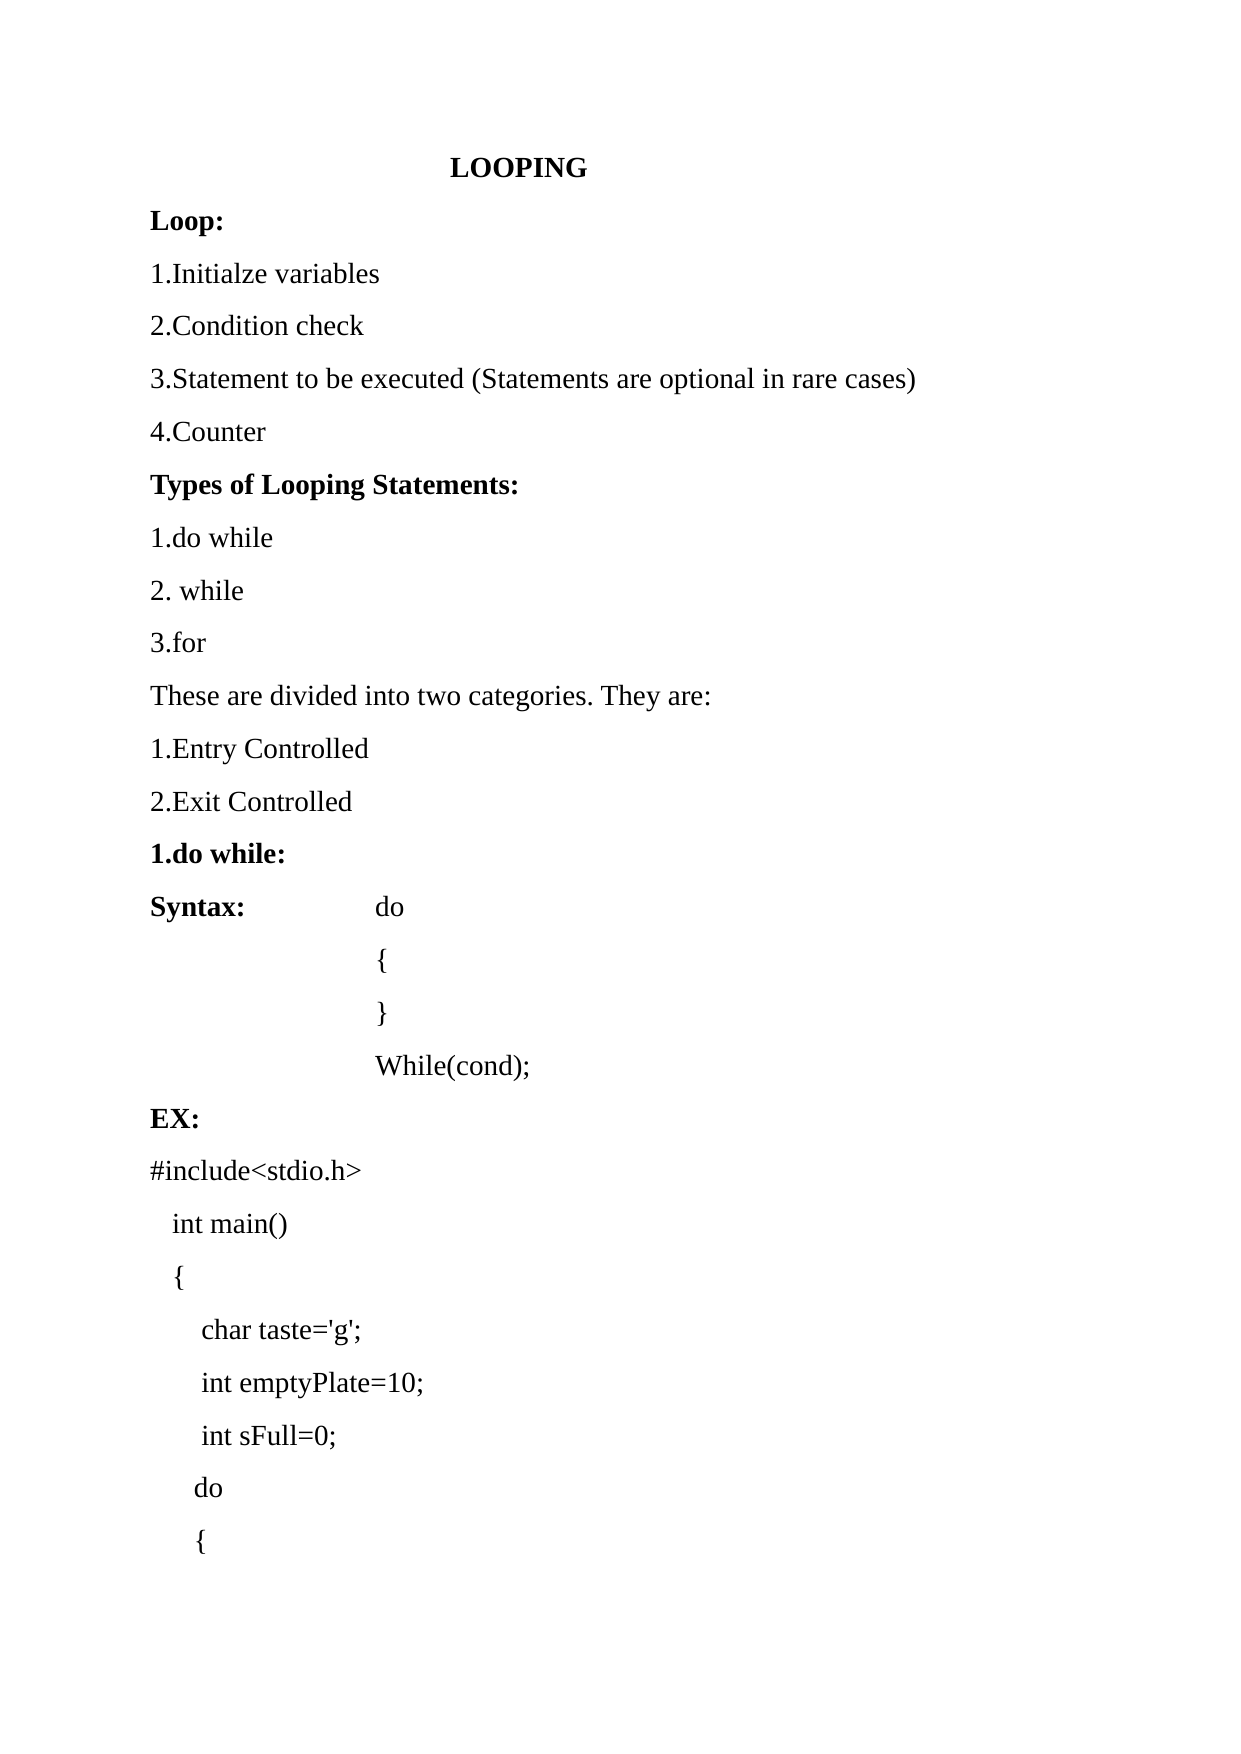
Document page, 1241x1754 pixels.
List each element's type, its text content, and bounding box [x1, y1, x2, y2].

text 2. while [150, 573, 1090, 606]
text int main() [150, 1206, 1090, 1240]
text 4.Counter [150, 414, 1090, 448]
text int sFull=0; [150, 1418, 1090, 1451]
text These are divided into two categories. They are: [150, 678, 1090, 712]
text 1.do while [150, 520, 1090, 553]
text { [150, 1259, 1090, 1293]
text 2.Exit Controlled [150, 784, 1090, 817]
text Loop: [150, 203, 1090, 236]
text 1.do while: [150, 837, 1090, 870]
text 3.Statement to be executed (Statements are optional in rare cases) [150, 361, 1090, 395]
text int emptyPlate=10; [150, 1365, 1090, 1398]
text 3.for [150, 625, 1090, 659]
text LOOPING [150, 150, 1090, 183]
text { [150, 1523, 1090, 1557]
text } [150, 995, 1090, 1029]
text 1.Entry Controlled [150, 731, 1090, 764]
text 1.Initialze variables [150, 256, 1090, 289]
text While(cond); [150, 1048, 1090, 1081]
text EX: [150, 1101, 1090, 1134]
text { [150, 942, 1090, 976]
text 2.Condition check [150, 308, 1090, 342]
text #include<stdio.h> [150, 1153, 1090, 1187]
text Syntax: do [150, 889, 1090, 923]
text Types of Looping Statements: [150, 467, 1090, 501]
text do [150, 1470, 1090, 1504]
text char taste='g'; [150, 1312, 1090, 1346]
